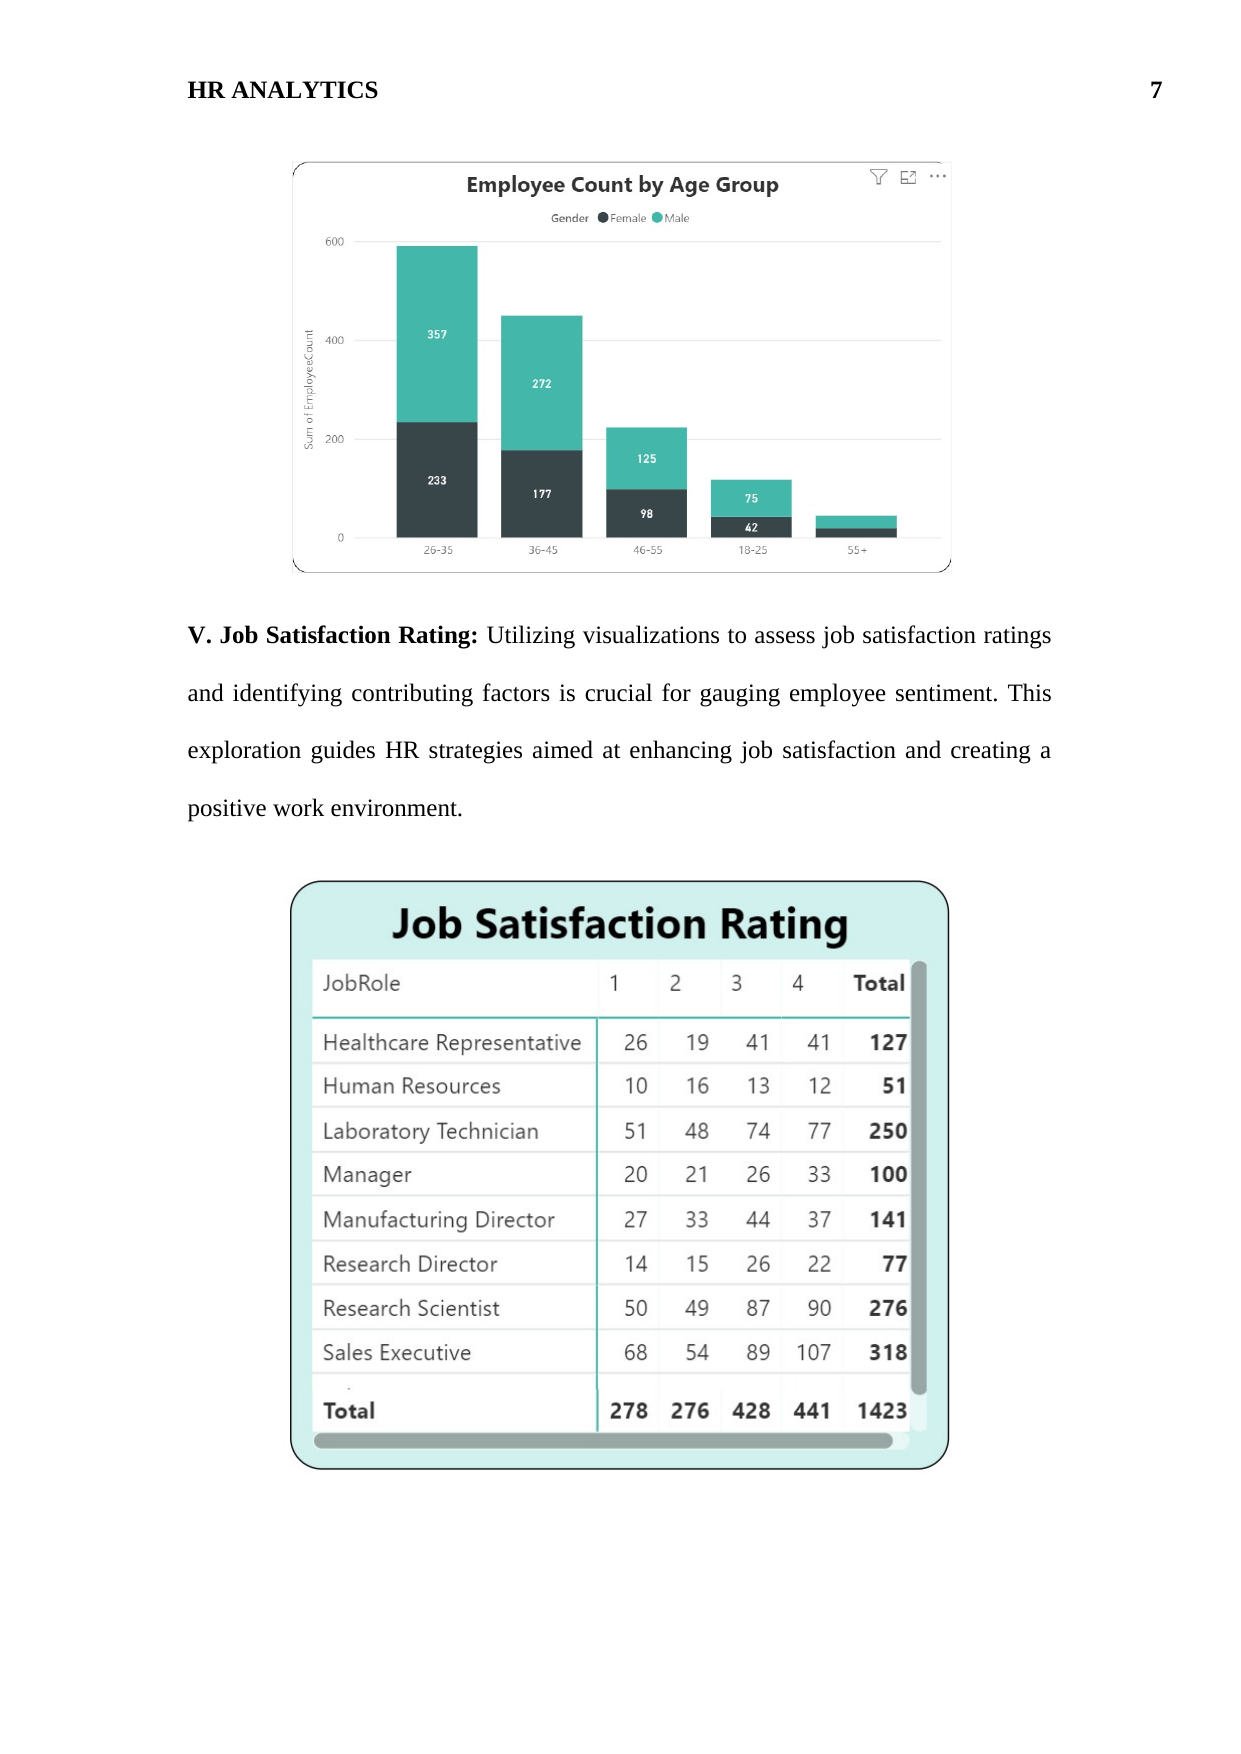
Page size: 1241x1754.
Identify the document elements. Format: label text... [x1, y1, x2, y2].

picture [279, 150, 962, 583]
picture [282, 862, 958, 1482]
text V. Job Satisfaction Rating: Utilizing visualizations to assess job satisfaction ratings and identifying contributing factors is crucial for gauging employee sentiment. This exploration guides HR strategies aimed at enhancing job satisfaction and creating a positive work environment. [187, 620, 1053, 821]
